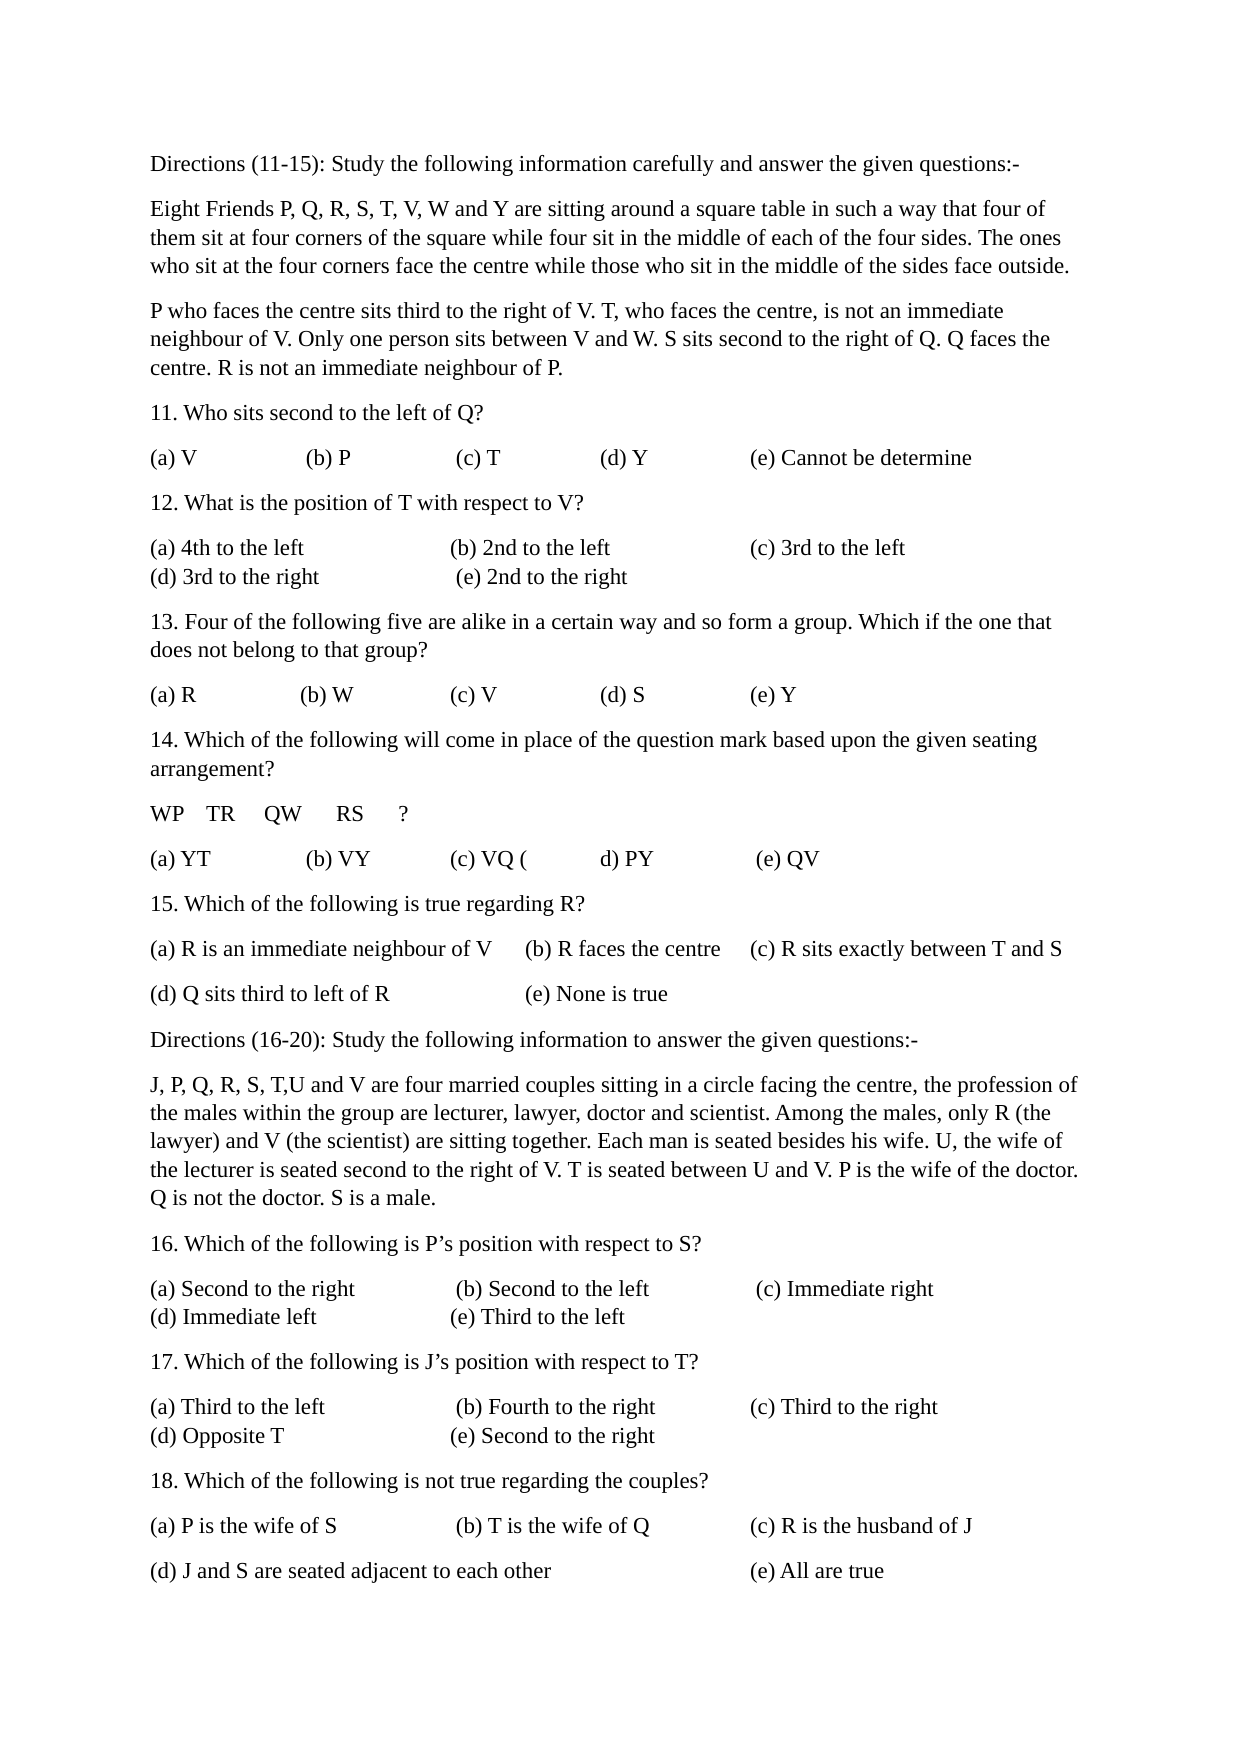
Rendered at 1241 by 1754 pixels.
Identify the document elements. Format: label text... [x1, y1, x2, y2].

text (d) J and S are seated adjacent to each other (e) All are true [150, 1557, 1090, 1583]
text 12. What is the position of T with respect to V? [150, 489, 1090, 516]
text (a) R is an immediate neighbour of V (b) R faces the centre (c) R sits exactly between T and S [150, 935, 1090, 962]
text (a) 4th to the left (b) 2nd to the left (c) 3rd to the left (d) 3rd to the right (e) 2nd to the right [150, 534, 1090, 589]
text WP TR QW RS ? [150, 800, 1090, 826]
text 13. Four of the following five are alike in a certain way and so form a group. Which if the one that does not belong to that group? [150, 608, 1090, 663]
text 11. Who sits second to the left of Q? [150, 399, 1090, 425]
text J, P, Q, R, S, T,U and V are four married couples sitting in a circle facing the centre, the profession of the males within the group are lecturer, lawyer, doctor and scientist. Among the males, only R (the lawyer) and V (the scientist) are sitting together. Each man is seated besides his wife. U, the wife of the lecturer is seated second to the right of V. T is seated between U and V. P is the wife of the doctor. Q is not the doctor. S is a male. [150, 1071, 1090, 1211]
text 17. Which of the following is J’s position with respect to T? [150, 1348, 1090, 1374]
text P who faces the centre sits third to the right of V. T, who faces the centre, is not an immediate neighbour of V. Only one person sits between V and W. S sits second to the right of Q. Q faces the centre. R is not an immediate neighbour of P. [150, 297, 1090, 380]
text (a) Third to the left (b) Fourth to the right (c) Third to the right (d) Opposite T (e) Second to the right [150, 1393, 1090, 1448]
text (a) Second to the right (b) Second to the left (c) Immediate right (d) Immediate left (e) Third to the left [150, 1275, 1090, 1329]
text 15. Which of the following is true regarding R? [150, 890, 1090, 917]
text (a) P is the wife of S (b) T is the wife of Q (c) R is the husband of J [150, 1512, 1090, 1538]
text Directions (11-15): Study the following information carefully and answer the given questions:- [150, 150, 1090, 176]
text Directions (16-20): Study the following information to answer the given questions:- [150, 1026, 1090, 1052]
text 18. Which of the following is not true regarding the couples? [150, 1467, 1090, 1493]
text (a) R (b) W (c) V (d) S (e) Y [150, 681, 1090, 708]
text (a) V (b) P (c) T (d) Y (e) Cannot be determine [150, 444, 1090, 471]
text (d) Q sits third to left of R (e) None is true [150, 981, 1090, 1007]
text 14. Which of the following will come in place of the question mark based upon the given seating arrangement? [150, 727, 1090, 781]
text (a) YT (b) VY (c) VQ ( d) PY (e) QV [150, 845, 1090, 872]
text Eight Friends P, Q, R, S, T, V, W and Y are sitting around a square table in such a way that four of them sit at four corners of the square while four sit in the middle of each of the four sides. The ones who sit at the four corners face the centre while those who sit in the middle of the sides face outside. [150, 195, 1090, 278]
text 16. Which of the following is P’s position with respect to S? [150, 1229, 1090, 1256]
